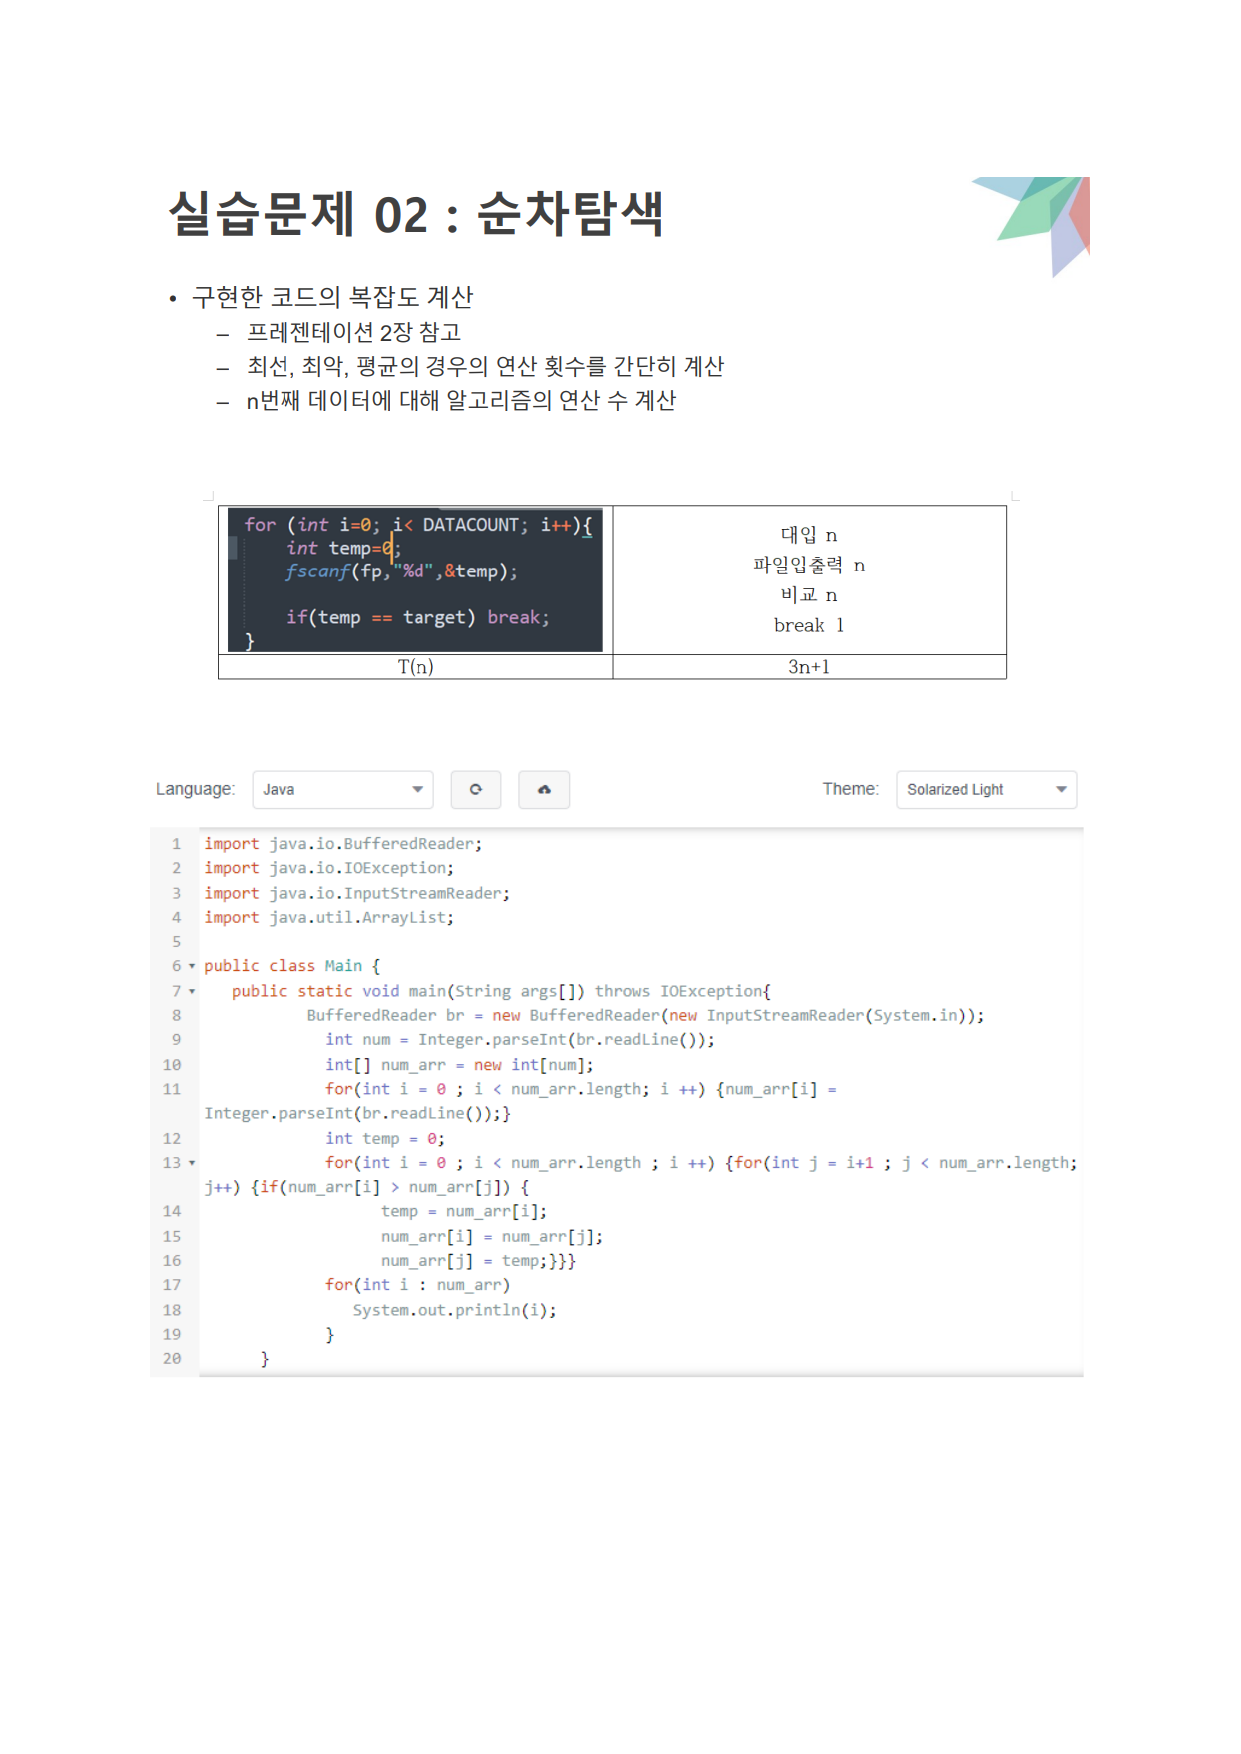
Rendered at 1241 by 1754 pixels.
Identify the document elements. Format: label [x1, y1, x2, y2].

picture [150, 177, 1091, 702]
picture [150, 767, 1091, 1382]
